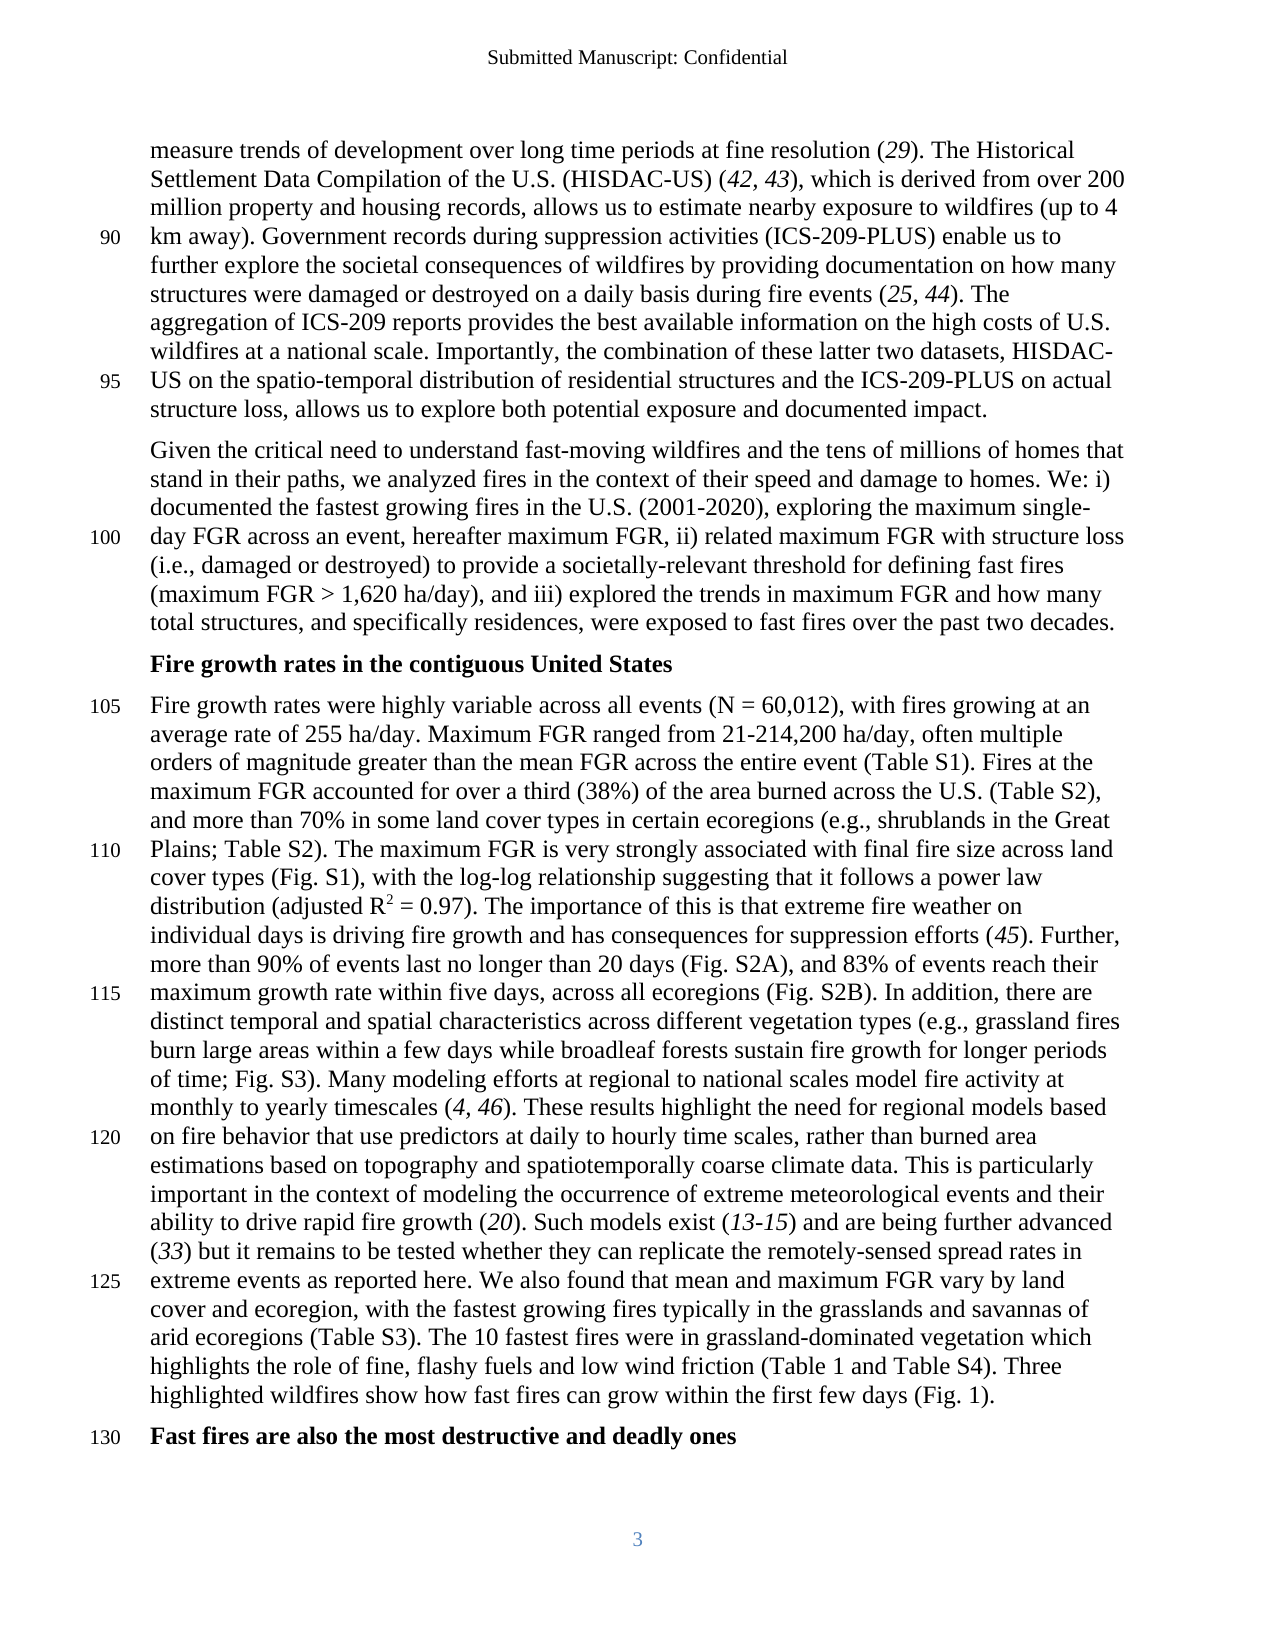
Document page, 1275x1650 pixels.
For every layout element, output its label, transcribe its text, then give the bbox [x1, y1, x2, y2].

text Given the critical need to understand fast-moving wildfires and the tens of millions of homes that stand in their paths, we analyzed fires in the context of their speed and damage to homes. We: i) documented the fastest growing fires in the U.S. (2001-2020), exploring the maximum single-day FGR across an event, hereafter maximum FGR, ii) related maximum FGR with structure loss (i.e., damaged or destroyed) to provide a societally-relevant threshold for defining fast fires (maximum FGR > 1,620 ha/day), and iii) explored the trends in maximum FGR and how many total structures, and specifically residences, were exposed to fast fires over the past two decades. [150, 435, 1125, 636]
text Fast fires are also the most destructive and deadly ones [150, 1421, 1125, 1450]
text Fire growth rates in the contiguous United States [150, 649, 1125, 677]
text Fire growth rates were highly variable across all events (N = 60,012), with fires growing at an average rate of 255 ha/day. Maximum FGR ranged from 21-214,200 ha/day, often multiple orders of magnitude greater than the mean FGR across the entire event (Table S1). Fires at the maximum FGR accounted for over a third (38%) of the area burned across the U.S. (Table S2), and more than 70% in some land cover types in certain ecoregions (e.g., shrublands in the Great Plains; Table S2). The maximum FGR is very strongly associated with final fire size across land cover types (Fig. S1), with the log-log relationship suggesting that it follows a power law distribution (adjusted R2 = 0.97). The importance of this is that extreme fire weather on individual days is driving fire growth and has consequences for suppression efforts (45). Further, more than 90% of events last no longer than 20 days (Fig. S2A), and 83% of events reach their maximum growth rate within five days, across all ecoregions (Fig. S2B). In addition, there are distinct temporal and spatial characteristics across different vegetation types (e.g., grassland fires burn large areas within a few days while broadleaf forests sustain fire growth for longer periods of time; Fig. S3). Many modeling efforts at regional to national scales model fire activity at monthly to yearly timescales (4, 46). These results highlight the need for regional models based on fire behavior that use predictors at daily to hourly time scales, rather than burned area estimations based on topography and spatiotemporally coarse climate data. This is particularly important in the context of modeling the occurrence of extreme meteorological events and their ability to drive rapid fire growth (20). Such models exist (13-15) and are being further advanced (33) but it remains to be tested whether they can replicate the remotely-sensed spread rates in extreme events as reported here. We also found that mean and maximum FGR vary by land cover and ecoregion, with the fastest growing fires typically in the grasslands and savannas of arid ecoregions (Table S3). The 10 fastest fires were in grassland-dominated vegetation which highlights the role of fine, flashy fuels and low wind friction (Table 1 and Table S4). Three highlighted wildfires show how fast fires can grow within the first few days (Fig. 1). [150, 690, 1125, 1409]
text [150, 135, 1125, 422]
